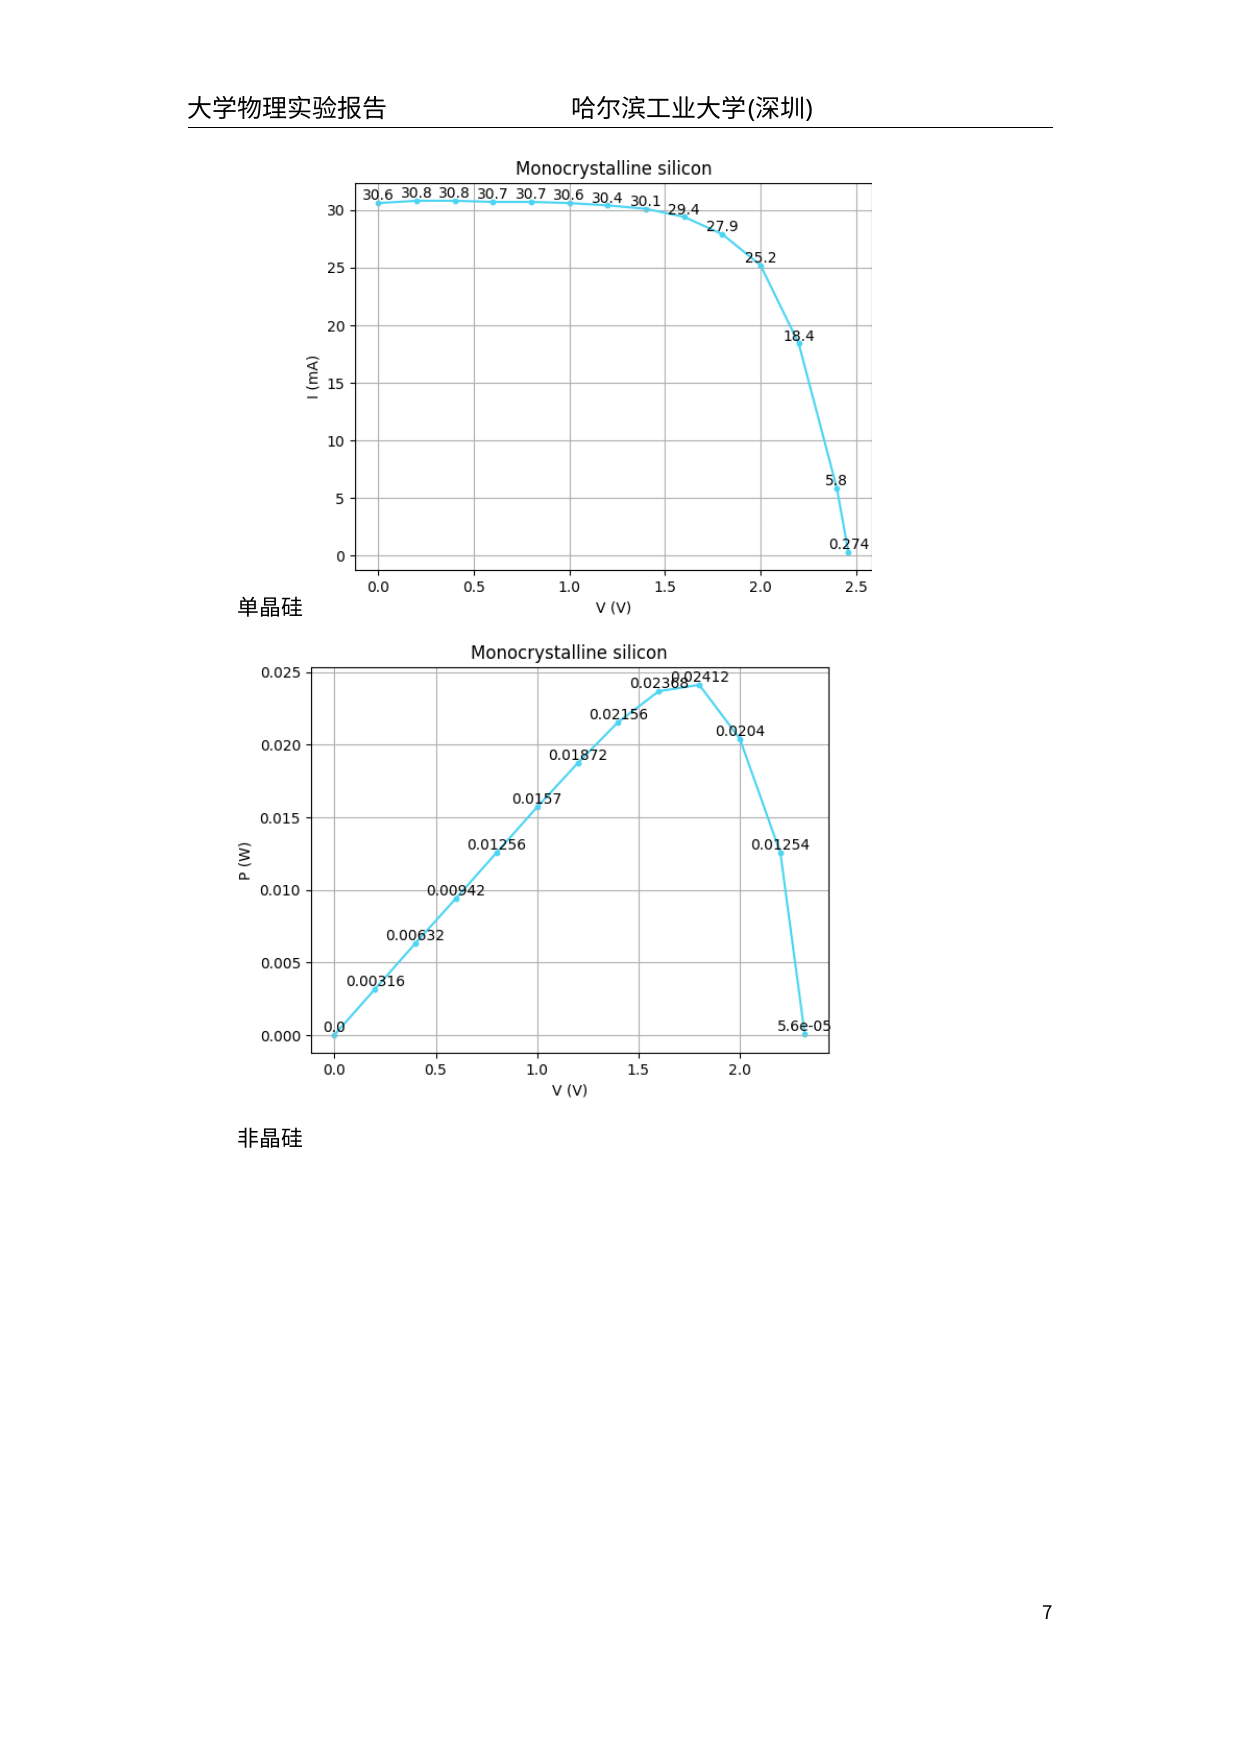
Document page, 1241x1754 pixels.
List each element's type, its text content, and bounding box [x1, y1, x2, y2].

picture [303, 158, 872, 616]
text 非晶硅 [237, 1121, 1053, 1153]
picture [237, 637, 840, 1106]
